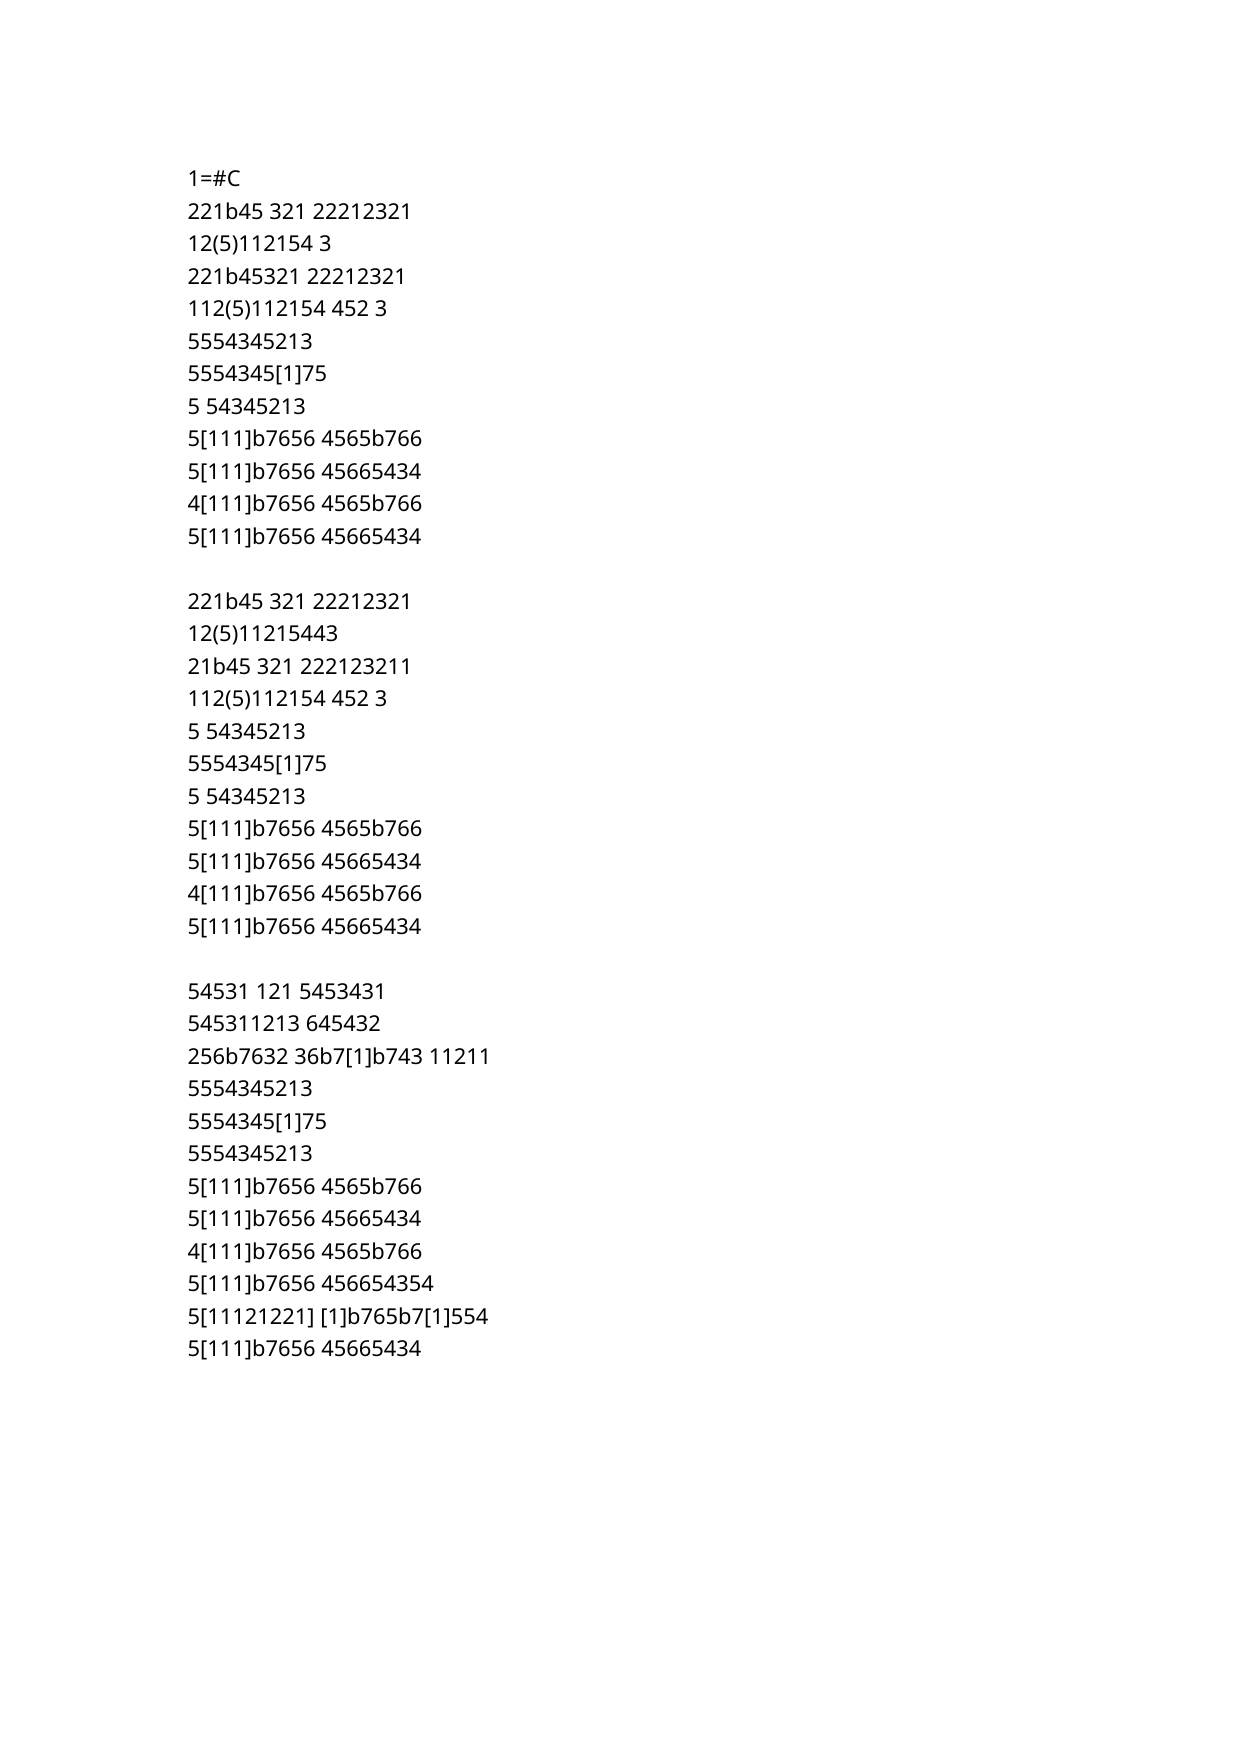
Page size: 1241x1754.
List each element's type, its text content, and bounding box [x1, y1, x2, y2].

text 54531 121 5453431 [187, 974, 1053, 1007]
text 5554345[1]75 [187, 1104, 1053, 1137]
text 112(5)112154 452 3 [187, 682, 1053, 714]
text 5[111]b7656 45665434 [187, 844, 1053, 877]
text 5[111]b7656 456654354 [187, 1267, 1053, 1299]
text 5 54345213 [187, 779, 1053, 812]
text 12(5)112154 3 [187, 227, 1053, 259]
text 221b45 321 22212321 [187, 194, 1053, 227]
text 5 54345213 [187, 714, 1053, 747]
text 5[111]b7656 45665434 [187, 1332, 1053, 1364]
text 221b45 321 22212321 [187, 584, 1053, 617]
text 4[111]b7656 4565b766 [187, 877, 1053, 909]
text 221b45321 22212321 [187, 259, 1053, 292]
text 256b7632 36b7[1]b743 11211 [187, 1039, 1053, 1072]
text 545311213 645432 [187, 1007, 1053, 1039]
text 4[111]b7656 4565b766 [187, 487, 1053, 519]
text 5[11121221] [1]b765b7[1]554 [187, 1299, 1053, 1332]
text 1=#C [187, 162, 1053, 194]
text 5554345213 [187, 1072, 1053, 1104]
text 5[111]b7656 4565b766 [187, 1169, 1053, 1202]
text 12(5)11215443 [187, 617, 1053, 649]
text 5554345[1]75 [187, 357, 1053, 389]
text 5[111]b7656 45665434 [187, 909, 1053, 942]
text 21b45 321 222123211 [187, 649, 1053, 682]
text 5[111]b7656 45665434 [187, 1202, 1053, 1234]
text 5 54345213 [187, 389, 1053, 422]
text 112(5)112154 452 3 [187, 292, 1053, 324]
text 5[111]b7656 45665434 [187, 454, 1053, 487]
text 5[111]b7656 4565b766 [187, 812, 1053, 844]
text 5554345213 [187, 1137, 1053, 1169]
text 5554345[1]75 [187, 747, 1053, 779]
text 4[111]b7656 4565b766 [187, 1234, 1053, 1267]
text 5[111]b7656 45665434 [187, 519, 1053, 552]
text 5[111]b7656 4565b766 [187, 422, 1053, 454]
text 5554345213 [187, 324, 1053, 357]
